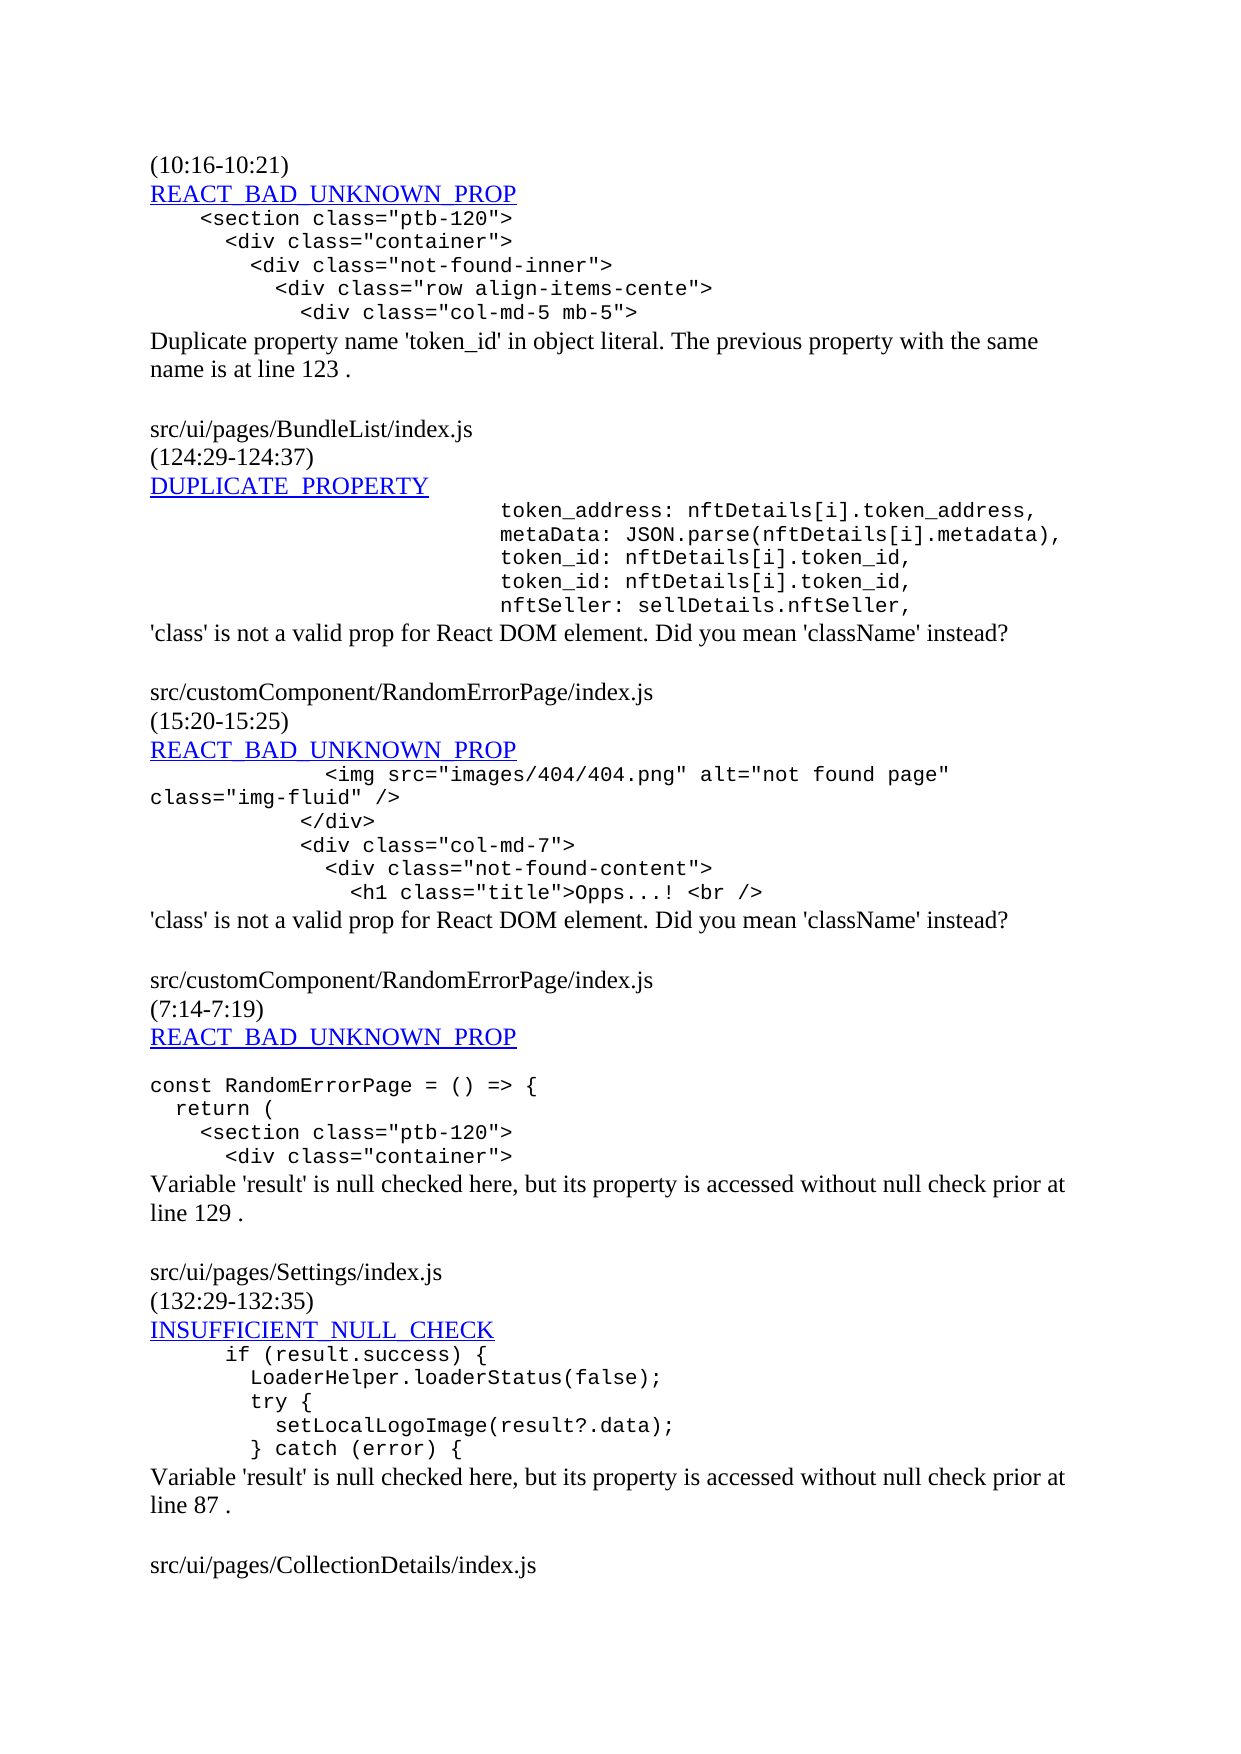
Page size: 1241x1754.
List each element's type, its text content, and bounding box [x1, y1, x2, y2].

text Variable 'result' is null checked here, but its property is accessed without null check prior at line 129 . [150, 1169, 1090, 1227]
text const RandomErrorPage = () => { [150, 1075, 1090, 1098]
text token_id: nftDetails[i].token_id, [150, 547, 1090, 571]
text token_address: nftDetails[i].token_address, [150, 500, 1090, 524]
text 'class' is not a valid prop for React DOM element. Did you mean 'className' instead? [150, 906, 1090, 934]
text src/customComponent/RandomErrorPage/index.js [150, 965, 1090, 994]
text <div class="not-found-content"> [150, 858, 1090, 882]
text (7:14-7:19) [150, 994, 1090, 1022]
text 'class' is not a valid prop for React DOM element. Did you mean 'className' instead? [150, 618, 1090, 647]
text src/customComponent/RandomErrorPage/index.js [150, 677, 1090, 706]
text REACT_BAD_UNKNOWN_PROP [150, 179, 1090, 207]
text DUPLICATE_PROPERTY [150, 471, 1090, 500]
text setLocalLogoImage(result?.data); [150, 1414, 1090, 1438]
text <div class="col-md-5 mb-5"> [150, 302, 1090, 326]
text token_id: nftDetails[i].token_id, [150, 571, 1090, 594]
text <section class="ptb-120"> [150, 1122, 1090, 1146]
text nftSeller: sellDetails.nftSeller, [150, 594, 1090, 618]
text src/ui/pages/CollectionDetails/index.js [150, 1550, 1090, 1579]
text src/ui/pages/Settings/index.js [150, 1257, 1090, 1286]
text (10:16-10:21) [150, 150, 1090, 179]
text <section class="ptb-120"> [150, 207, 1090, 231]
text } catch (error) { [150, 1438, 1090, 1462]
text Duplicate property name 'token_id' in object literal. The previous property with the same name is at line 123 . [150, 326, 1090, 383]
text REACT_BAD_UNKNOWN_PROP [150, 1022, 1090, 1051]
text (15:20-15:25) [150, 706, 1090, 735]
text <h1 class="title">Opps...! <br /> [150, 882, 1090, 906]
text REACT_BAD_UNKNOWN_PROP [150, 735, 1090, 764]
text <div class="container"> [150, 231, 1090, 255]
text <div class="col-md-7"> [150, 835, 1090, 858]
text <div class="container"> [150, 1146, 1090, 1169]
text LoaderHelper.loaderStatus(false); [150, 1367, 1090, 1391]
text (124:29-124:37) [150, 442, 1090, 471]
text return ( [150, 1098, 1090, 1122]
text <img src="images/404/404.png" alt="not found page" class="img-fluid" /> [150, 764, 1090, 811]
text </div> [150, 811, 1090, 835]
text if (result.success) { [150, 1344, 1090, 1367]
text metaData: JSON.parse(nftDetails[i].metadata), [150, 524, 1090, 547]
text Variable 'result' is null checked here, but its property is accessed without null check prior at line 87 . [150, 1462, 1090, 1519]
text src/ui/pages/BundleList/index.js [150, 414, 1090, 442]
text <div class="not-found-inner"> [150, 255, 1090, 278]
text <div class="row align-items-cente"> [150, 278, 1090, 302]
text (132:29-132:35) [150, 1286, 1090, 1315]
text INSUFFICIENT_NULL_CHECK [150, 1315, 1090, 1344]
text try { [150, 1391, 1090, 1414]
